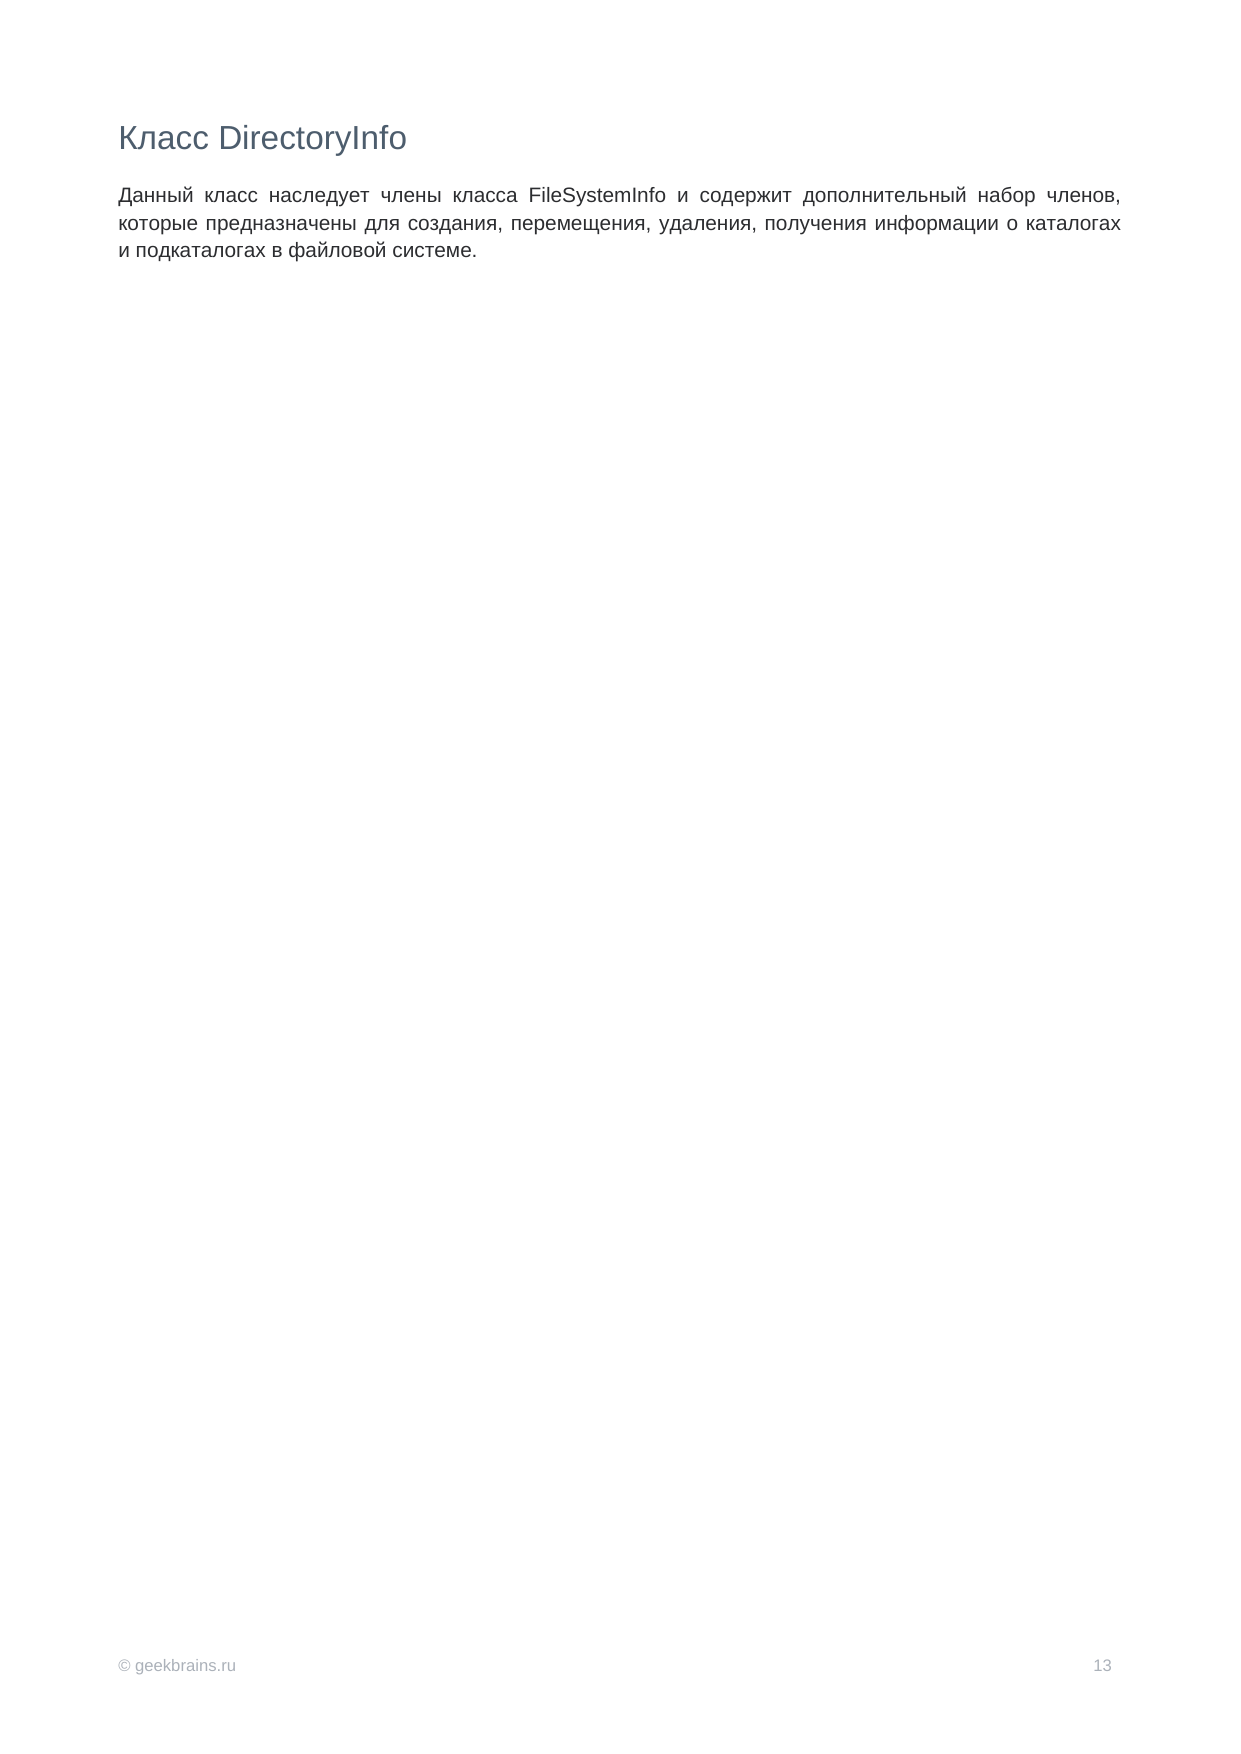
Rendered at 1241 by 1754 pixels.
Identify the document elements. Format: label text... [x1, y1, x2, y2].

subtitle Класс DirectoryInfo [118, 118, 1122, 156]
text Данный класс наследует члены класса FileSystemInfo и содержит дополнительный набор членов, которые предназначены для создания, перемещения, удаления, получения информации о каталогах и подкаталогах в файловой системе. [118, 183, 1122, 262]
